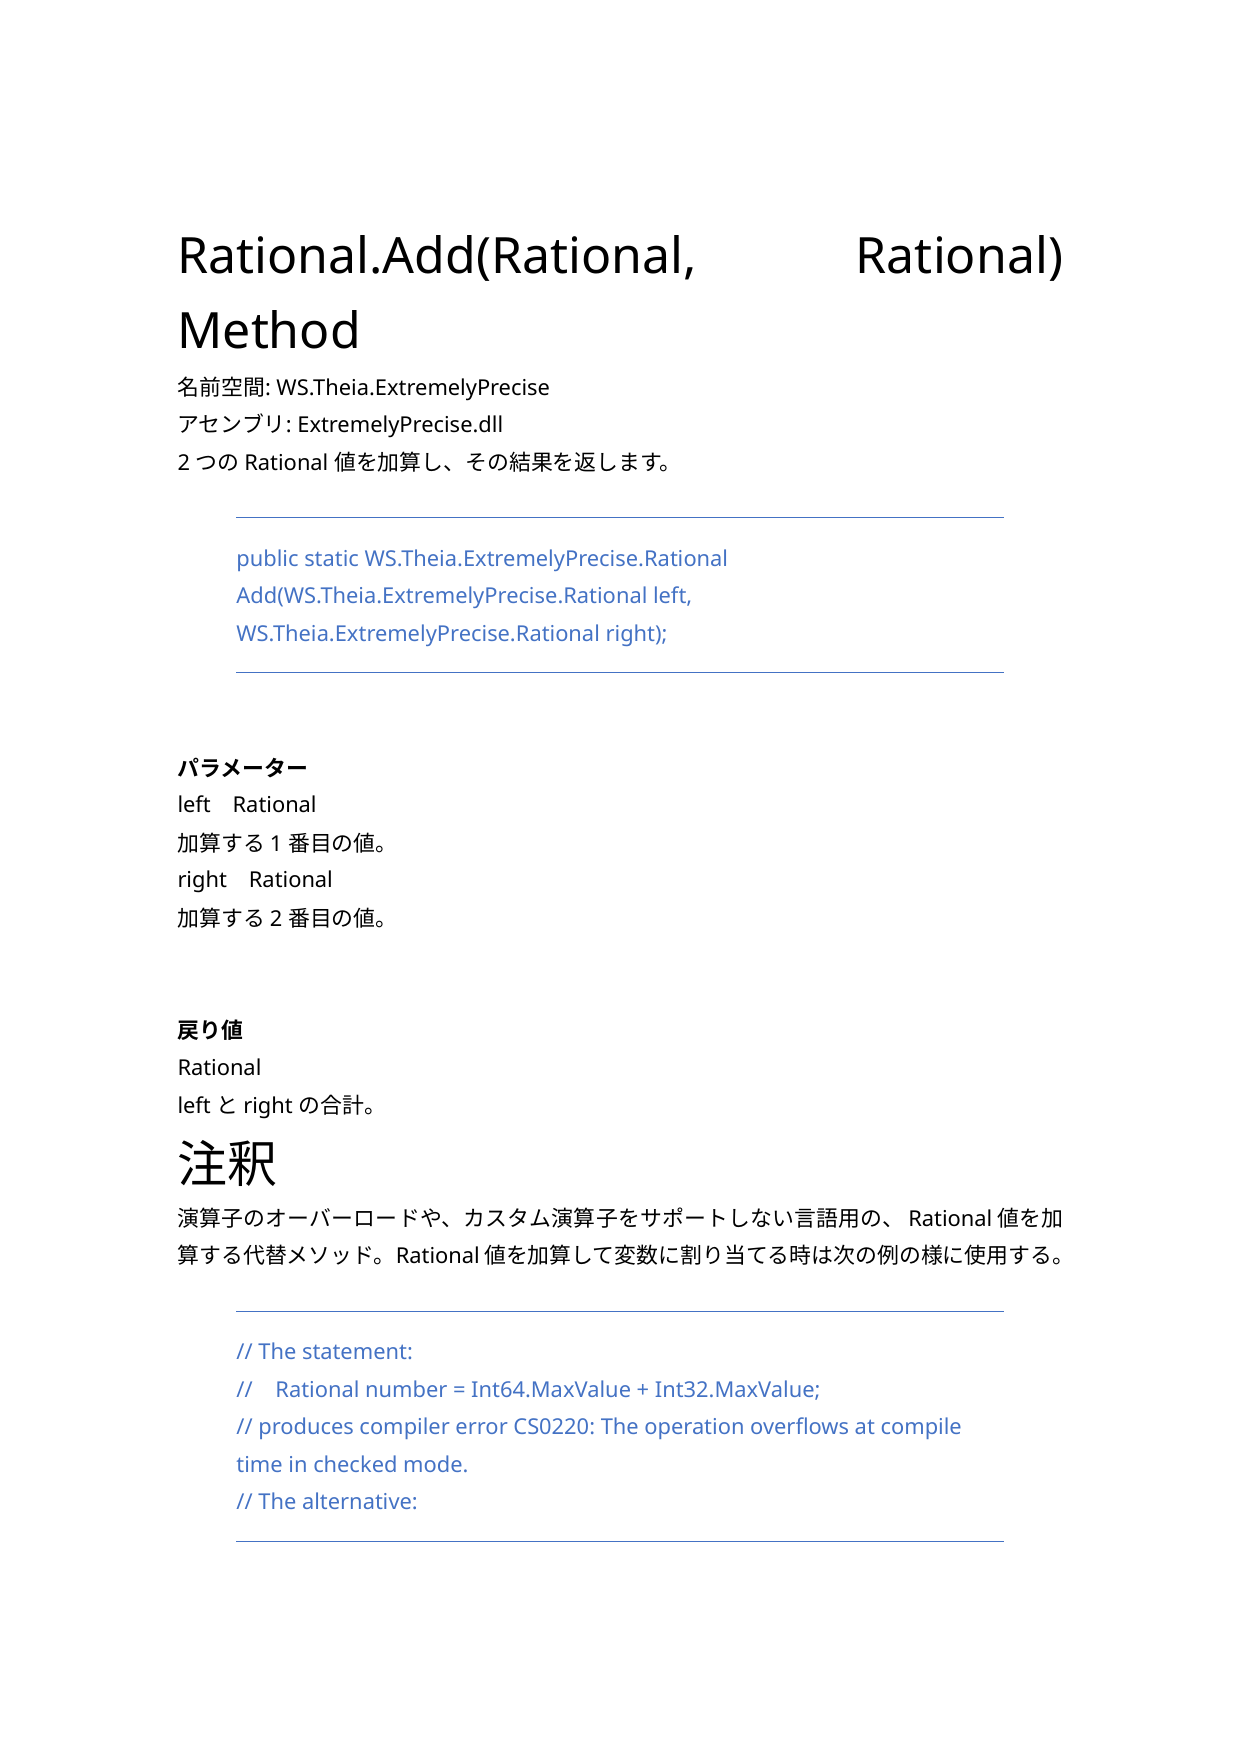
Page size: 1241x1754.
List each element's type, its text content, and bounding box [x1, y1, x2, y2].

subtitle 注釈 [177, 1123, 1063, 1198]
subtitle Rational.Add(Rational, Rational) Method [177, 217, 1063, 367]
text right Rational 加算する 2 番目の値。 [177, 861, 1063, 936]
subtitle 戻り値 [177, 1011, 1063, 1048]
text 演算子のオーバーロードや、カスタム演算子をサポートしない言語用の、Rational値を加算する代替メソッド。Rational値を加算して変数に割り当てる時は次の例の様に使用する。 [177, 1198, 1063, 1273]
text public static WS.Theia.ExtremelyPrecise.Rational Add(WS.Theia.ExtremelyPrecise.Rational left, WS.Theia.ExtremelyPrecise.Rational right); [236, 518, 1004, 672]
text 名前空間: WS.Theia.ExtremelyPrecise [177, 367, 1063, 404]
subtitle パラメーター [177, 748, 1063, 786]
text Rational left と right の合計。 [177, 1048, 1063, 1123]
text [236, 1312, 1004, 1541]
text アセンブリ: ExtremelyPrecise.dll [177, 404, 1063, 442]
text 2 つの Rational 値を加算し、その結果を返します。 [177, 442, 1063, 479]
text left Rational 加算する 1 番目の値。 [177, 786, 1063, 861]
